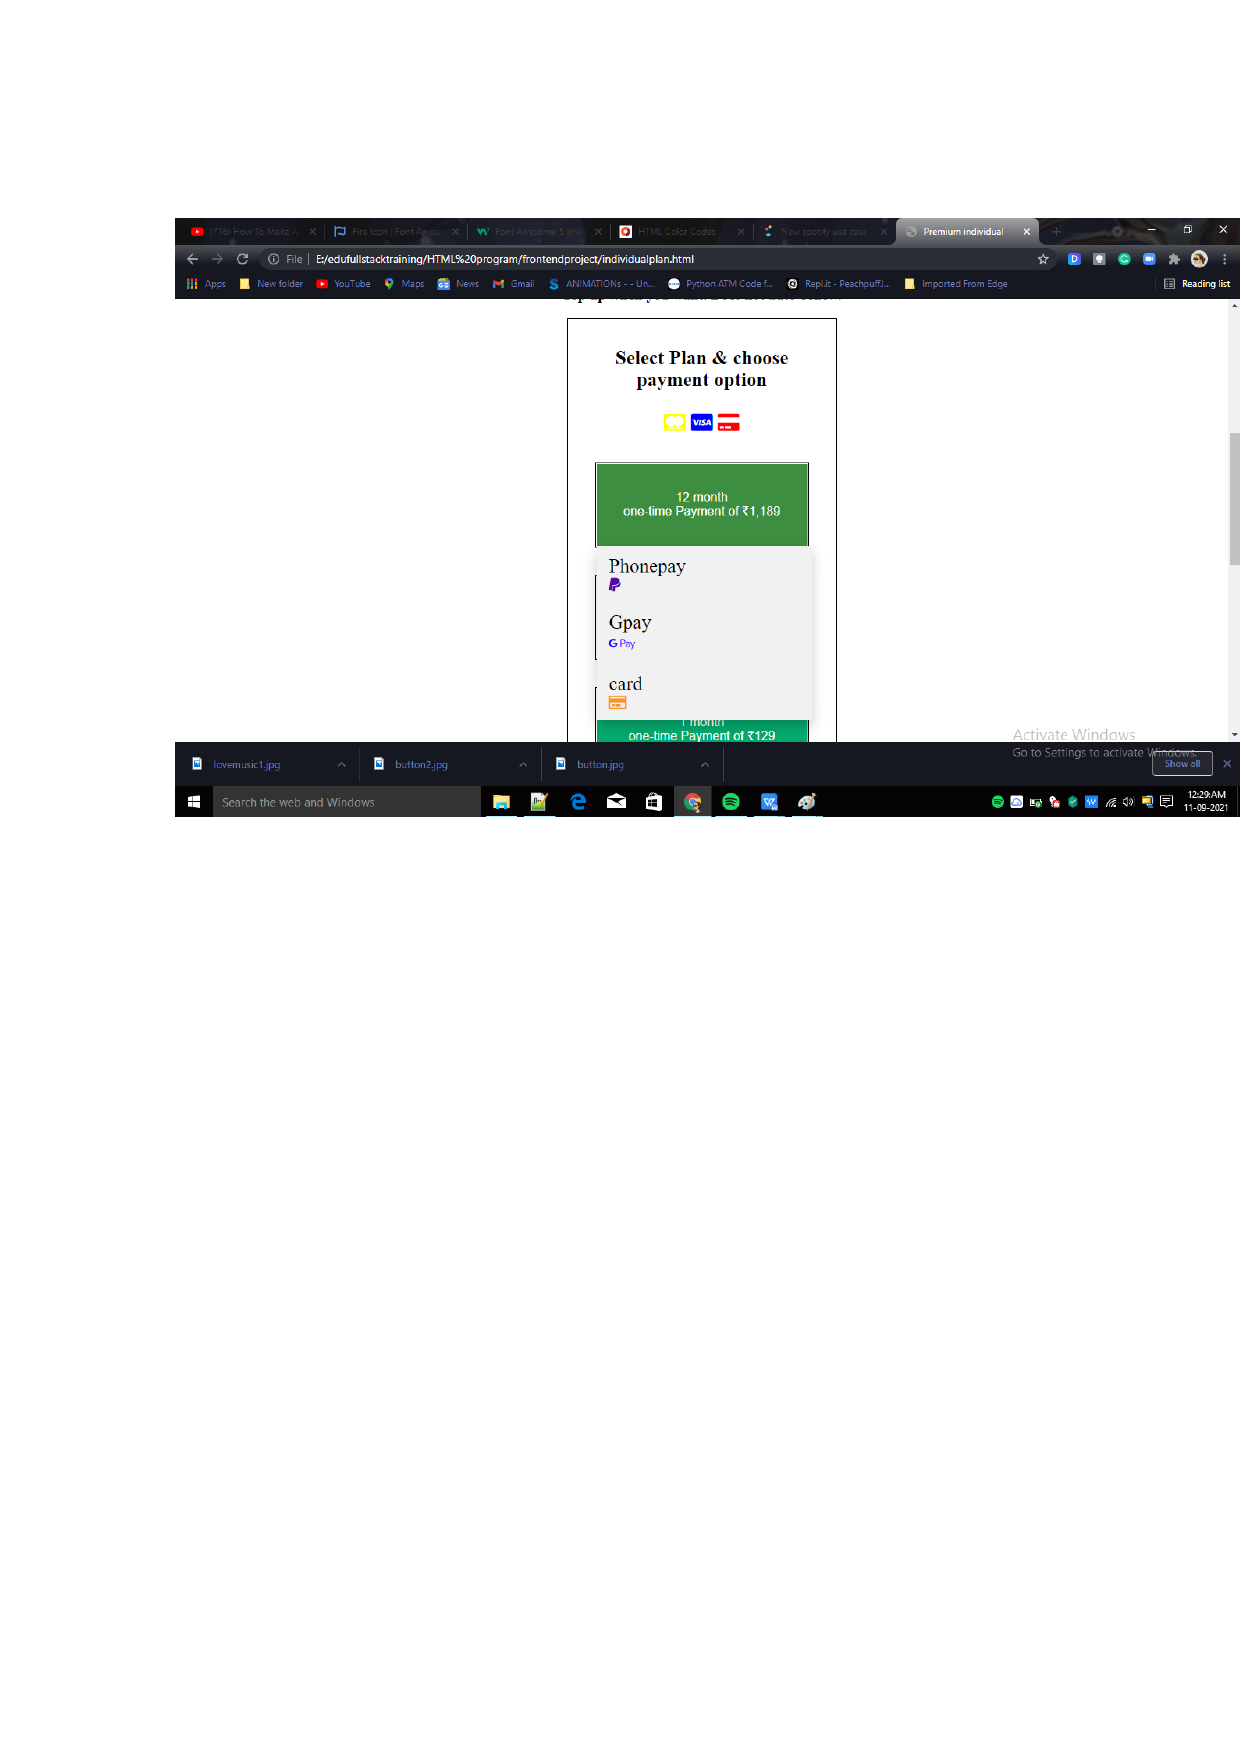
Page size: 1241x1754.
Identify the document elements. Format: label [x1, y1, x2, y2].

picture [175, 218, 1240, 817]
